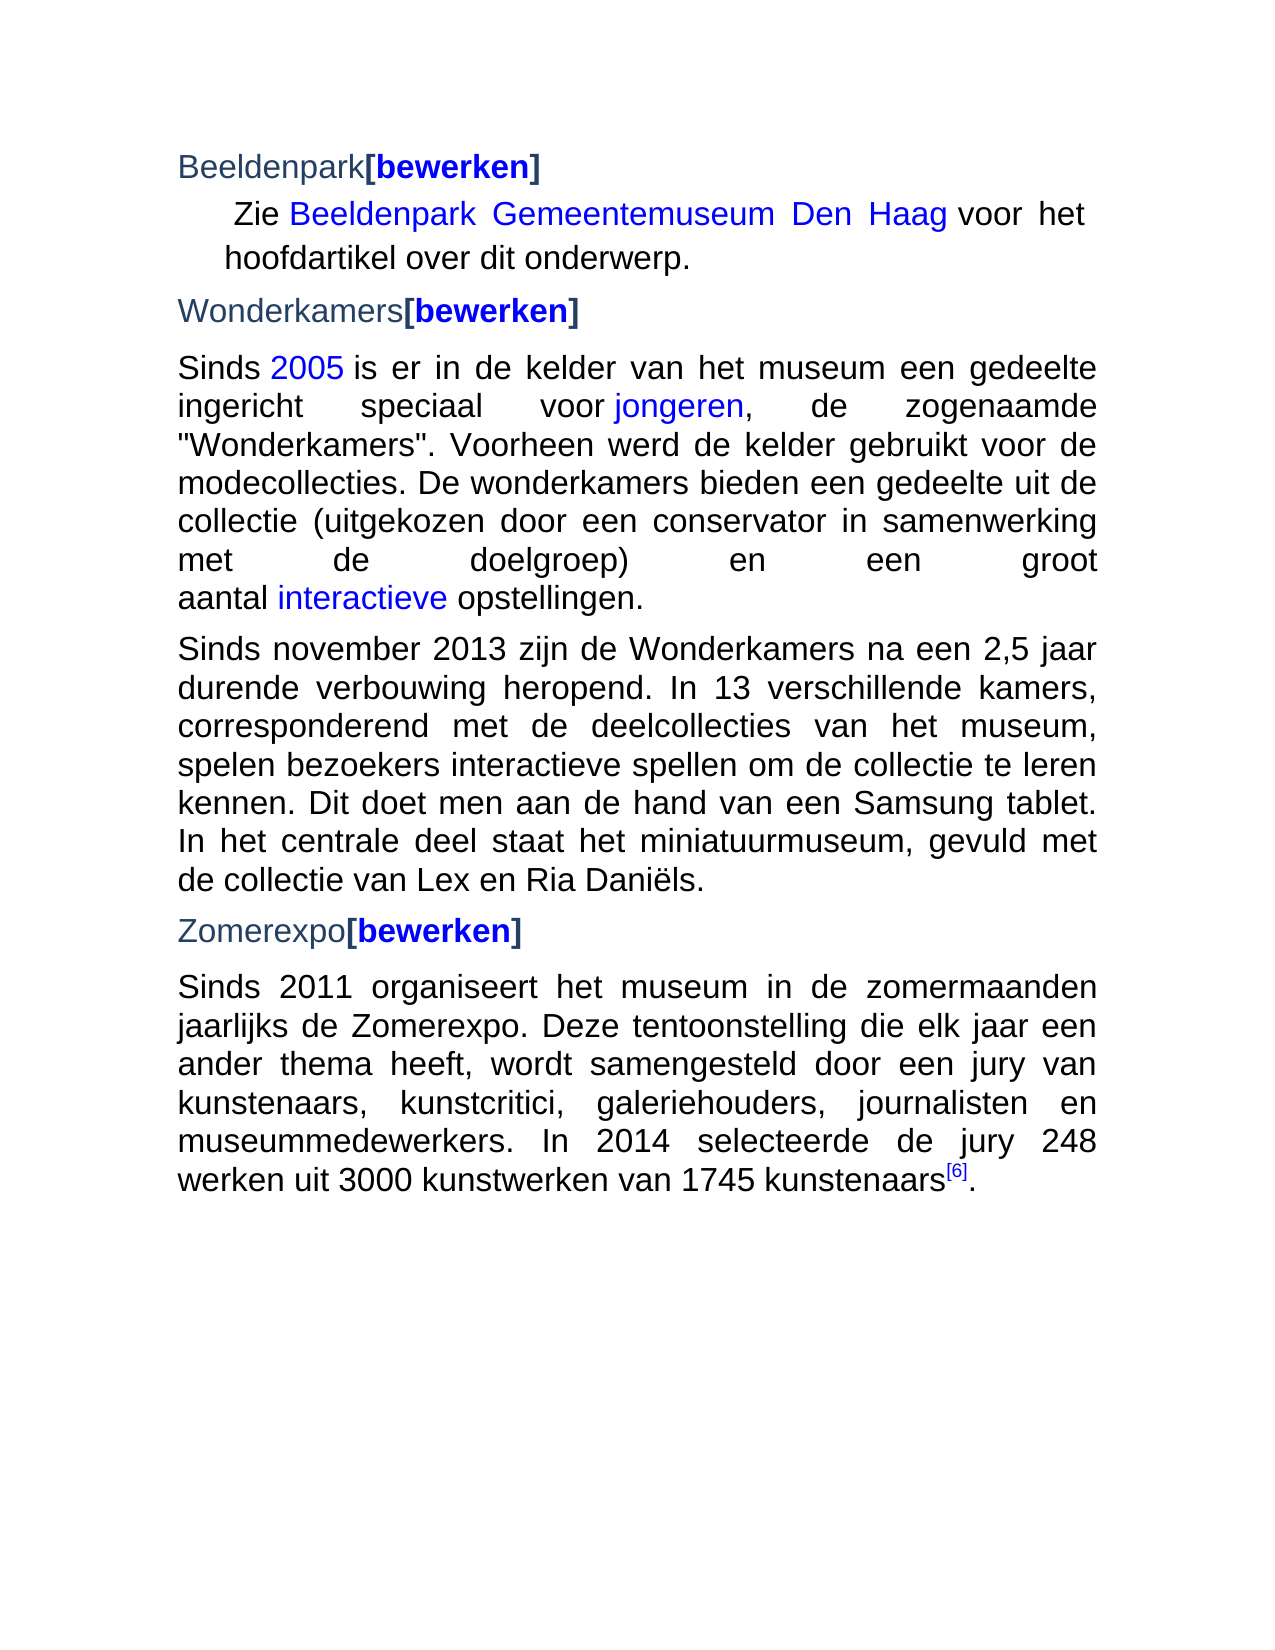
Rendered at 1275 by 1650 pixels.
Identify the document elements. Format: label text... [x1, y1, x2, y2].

subtitle Wonderkamers[bewerken] [177, 291, 1098, 329]
text Sinds 2005 is er in de kelder van het museum een gedeelte ingericht speciaal voor jongeren, de zogenaamde "Wonderkamers". Voorheen werd de kelder gebruikt voor de modecollecties. De wonderkamers bieden een gedeelte uit de collectie (uitgekozen door een conservator in samenwerking met de doelgroep) en een groot aantal interactieve opstellingen. [177, 348, 1098, 617]
subtitle Zomerexpo[bewerken] [177, 911, 1098, 949]
text Sinds 2011 organiseert het museum in de zomermaanden jaarlijks de Zomerexpo. Deze tentoonstelling die elk jaar een ander thema heeft, wordt samengesteld door een jury van kunstenaars, kunstcritici, galeriehouders, journalisten en museummedewerkers. In 2014 selecteerde de jury 248 werken uit 3000 kunstwerken van 1745 kunstenaars[6]. [177, 968, 1098, 1198]
table_header Zie Beeldenpark Gemeentemuseum Den Haag voor het hoofdartikel over dit onderwerp. [213, 192, 1096, 284]
text Sinds november 2013 zijn de Wonderkamers na een 2,5 jaar durende verbouwing heropend. In 13 verschillende kamers, corresponderend met de deelcollecties van het museum, spelen bezoekers interactieve spellen om de collectie te leren kennen. Dit doet men aan de hand van een Samsung tablet. In het centrale deel staat het miniatuurmuseum, gevuld met de collectie van Lex en Ria Daniëls. [177, 629, 1098, 898]
subtitle Beeldenpark[bewerken] [177, 148, 1098, 186]
